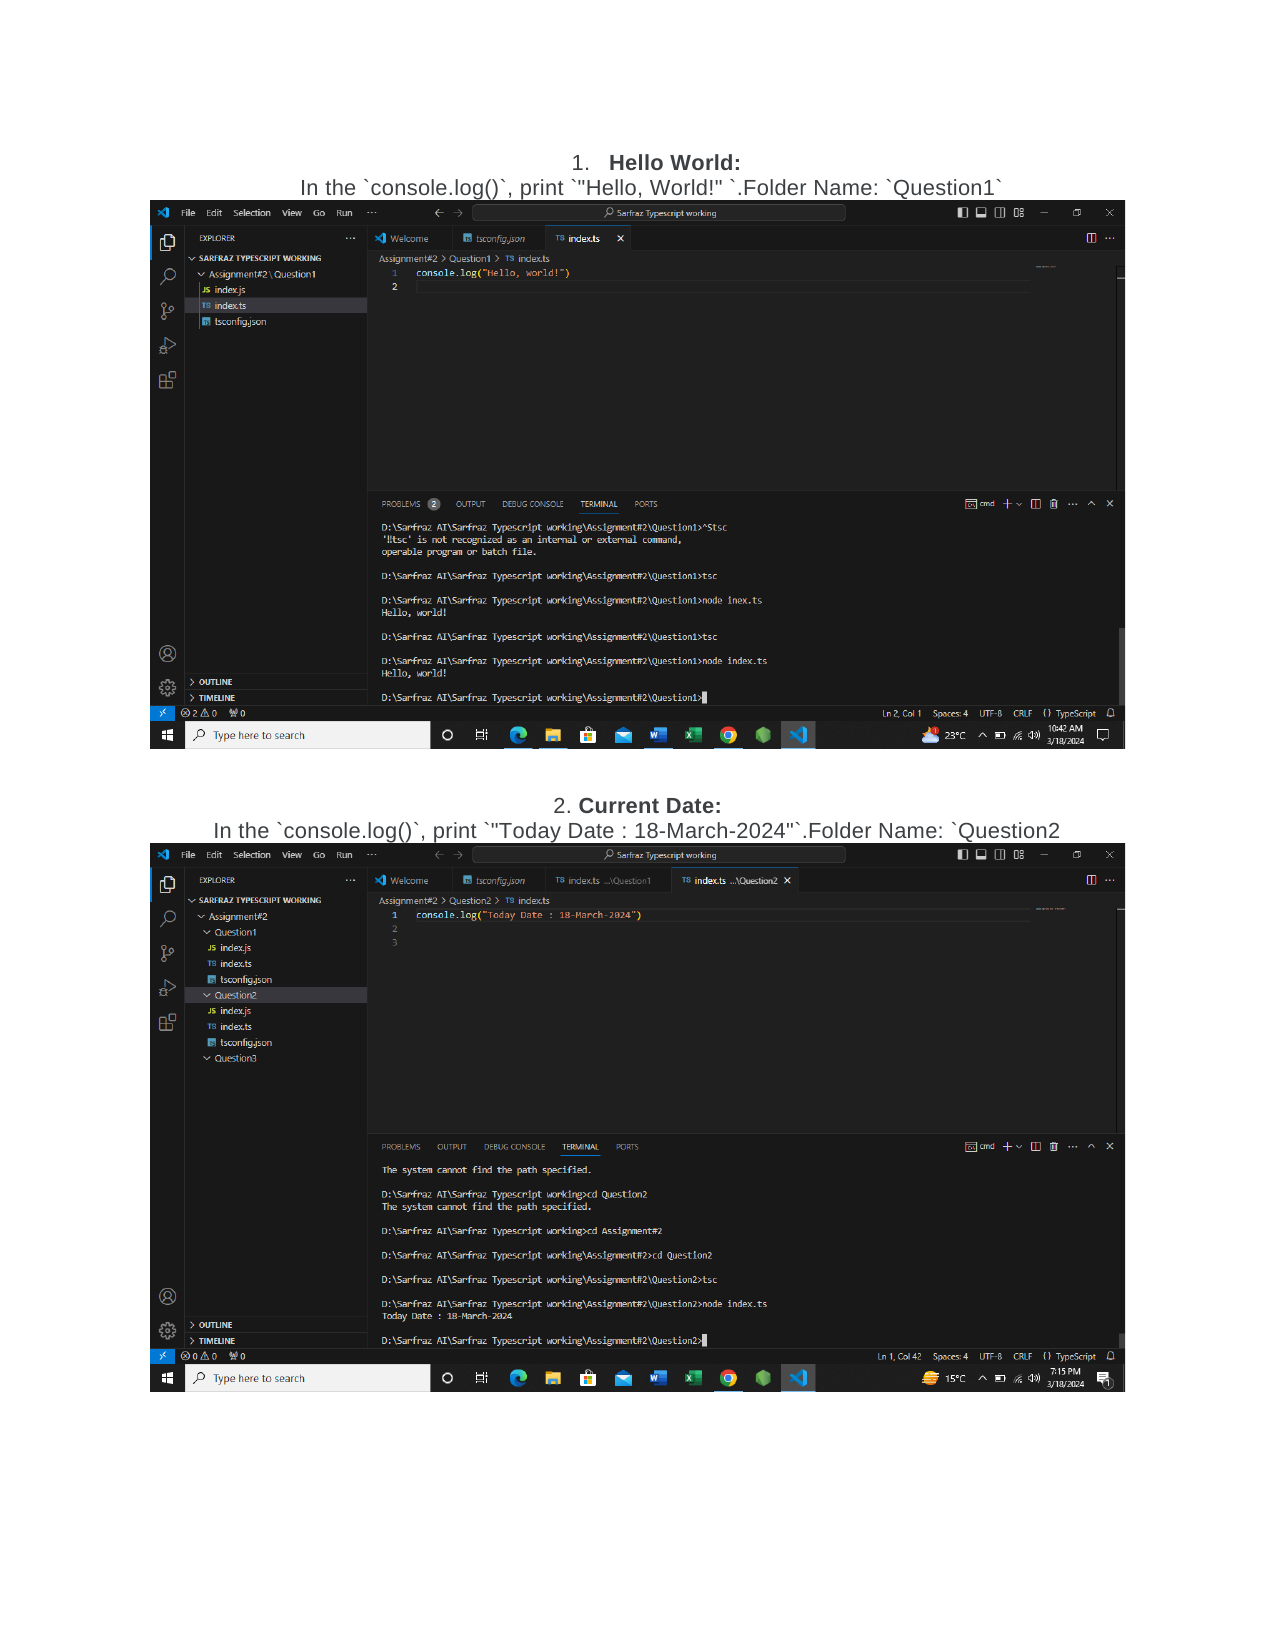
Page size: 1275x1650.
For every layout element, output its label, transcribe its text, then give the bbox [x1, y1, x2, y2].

list Hello World: [187, 150, 1125, 175]
picture [150, 200, 1125, 749]
text 2. Current Date: In the `console.log()`, print `"Today Date : 18-March-2024"`.Folder Name: `Question2 [150, 793, 1125, 843]
picture [150, 843, 1125, 1392]
list In the `console.log()`, print `"Hello, World!" `.Folder Name: `Question1` [300, 175, 1125, 200]
